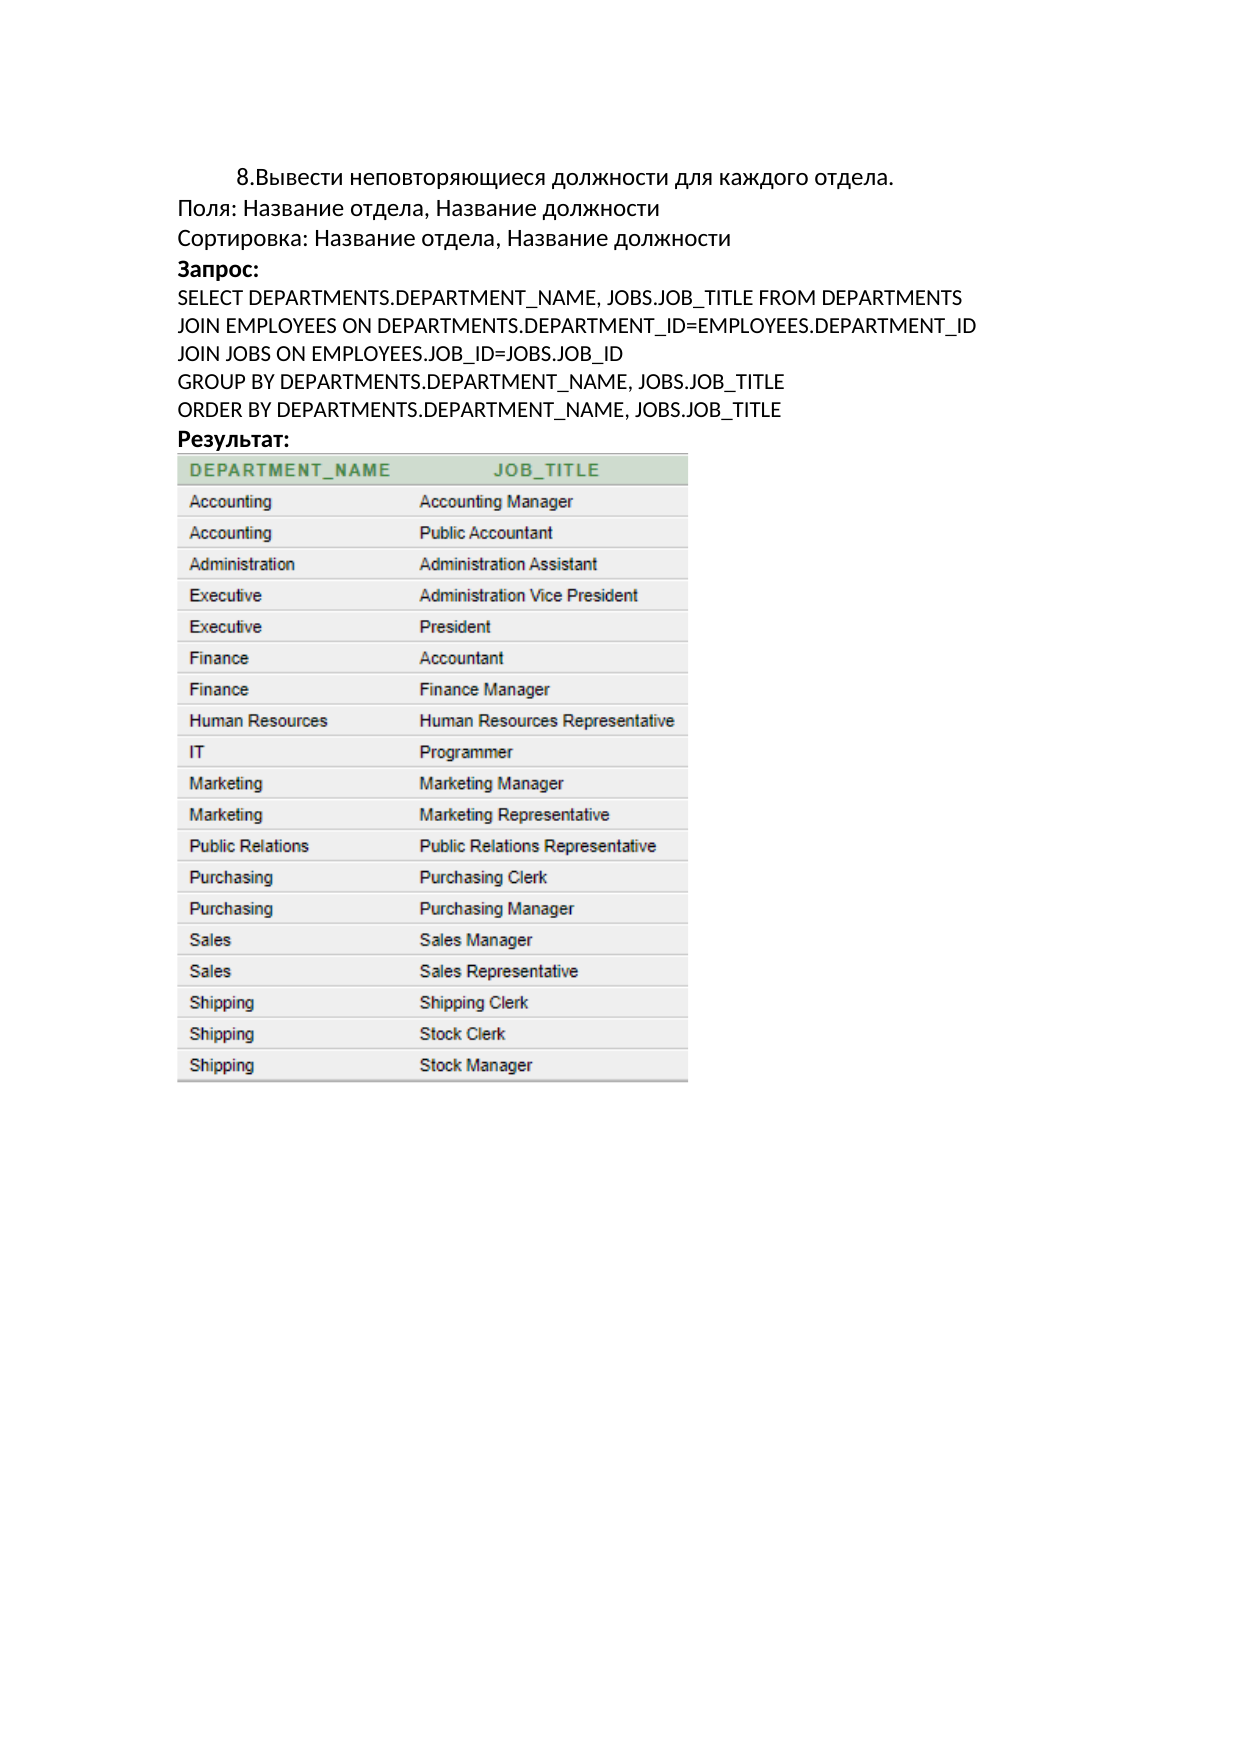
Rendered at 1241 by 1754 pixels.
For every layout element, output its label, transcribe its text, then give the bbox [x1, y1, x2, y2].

text JOIN EMPLOYEES ON DEPARTMENTS.DEPARTMENT_ID=EMPLOYEES.DEPARTMENT_ID [177, 311, 1152, 339]
text JOIN JOBS ON EMPLOYEES.JOB_ID=JOBS.JOB_ID [177, 339, 1152, 367]
text SELECT DEPARTMENTS.DEPARTMENT_NAME, JOBS.JOB_TITLE FROM DEPARTMENTS [177, 283, 1152, 311]
text ORDER BY DEPARTMENTS.DEPARTMENT_NAME, JOBS.JOB_TITLE [177, 395, 1152, 423]
text GROUP BY DEPARTMENTS.DEPARTMENT_NAME, JOBS.JOB_TITLE [177, 367, 1152, 395]
list Вывести неповторяющиеся должности для каждого отдела. [236, 161, 1152, 192]
text Поля: Название отдела, Название должности [177, 192, 1152, 222]
text Результат: [177, 423, 1152, 454]
text Запрос: [177, 253, 1152, 283]
picture [177, 453, 689, 1084]
text Сортировка: Название отдела, Название должности [177, 222, 1152, 253]
